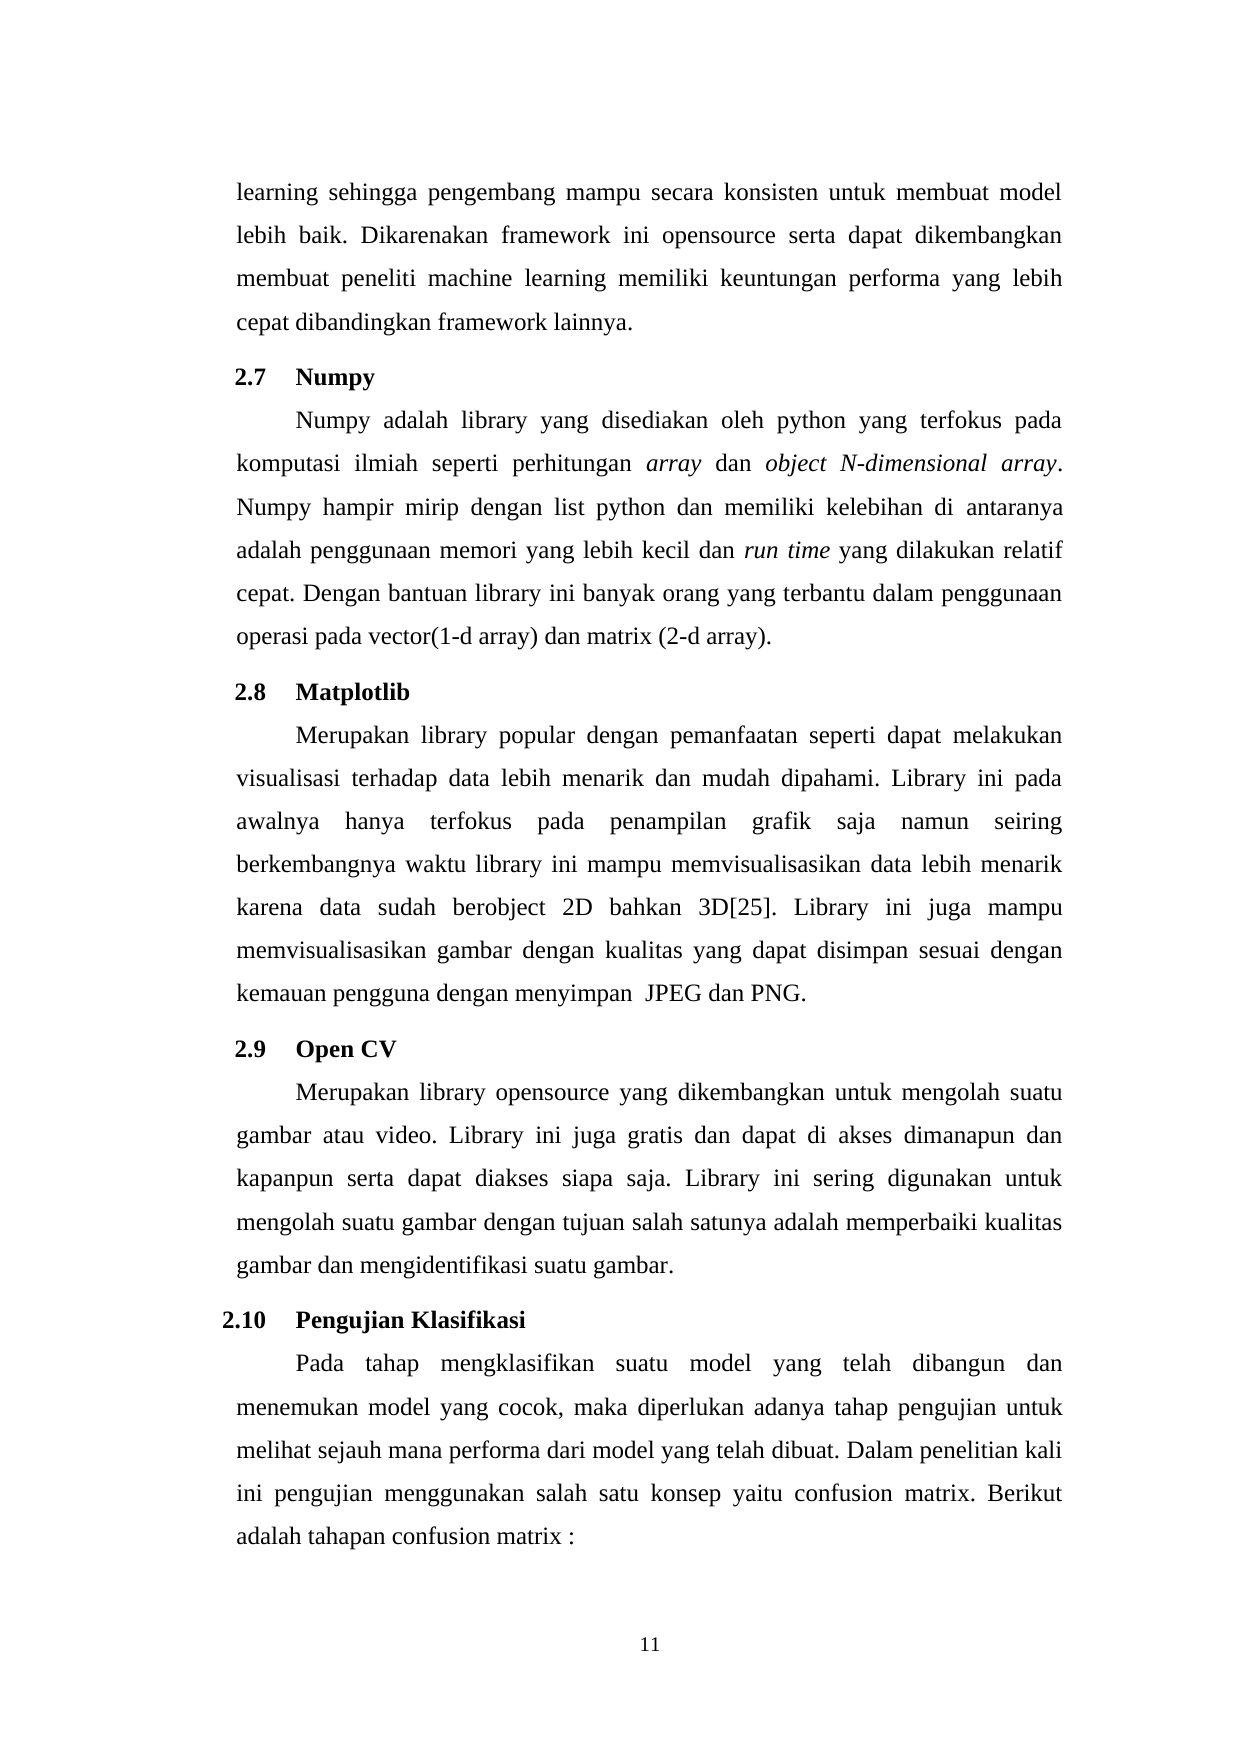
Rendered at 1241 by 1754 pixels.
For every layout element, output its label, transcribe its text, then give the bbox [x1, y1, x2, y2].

text Pada tahap mengklasifikan suatu model yang telah dibangun dan menemukan model yang cocok, maka diperlukan adanya tahap pengujian untuk melihat sejauh mana performa dari model yang telah dibuat. Dalam penelitian kali ini pengujian menggunakan salah satu konsep yaitu confusion matrix. Berikut adalah tahapan confusion matrix : [236, 1348, 1063, 1550]
list Open CV [266, 1034, 1063, 1063]
text Merupakan library opensource yang dikembangkan untuk mengolah suatu gambar atau video. Library ini juga gratis dan dapat di akses dimanapun dan kapanpun serta dapat diakses siapa saja. Library ini sering digunakan untuk mengolah suatu gambar dengan tujuan salah satunya adalah memperbaiki kualitas gambar dan mengidentifikasi suatu gambar. [236, 1077, 1063, 1278]
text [236, 177, 1063, 335]
list Matplotlib [266, 677, 1063, 705]
text Numpy adalah library yang disediakan oleh python yang terfokus pada komputasi ilmiah seperti perhitungan array dan object N-dimensional array. Numpy hampir mirip dengan list python dan memiliki kelebihan di antaranya adalah penggunaan memori yang lebih kecil dan run time yang dilakukan relatif cepat. Dengan bantuan library ini banyak orang yang terbantu dalam penggunaan operasi pada vector(1-d array) dan matrix (2-d array). [236, 405, 1063, 650]
list Numpy [266, 362, 1063, 391]
text Merupakan library popular dengan pemanfaatan seperti dapat melakukan visualisasi terhadap data lebih menarik dan mudah dipahami. Library ini pada awalnya hanya terfokus pada penampilan grafik saja namun seiring berkembangnya waktu library ini mampu memvisualisasikan data lebih menarik karena data sudah berobject 2D bahkan 3D[25]. Library ini juga mampu memvisualisasikan gambar dengan kualitas yang dapat disimpan sesuai dengan kemauan pengguna dengan menyimpan JPEG dan PNG. [236, 720, 1063, 1007]
list Pengujian Klasifikasi [266, 1305, 1063, 1334]
